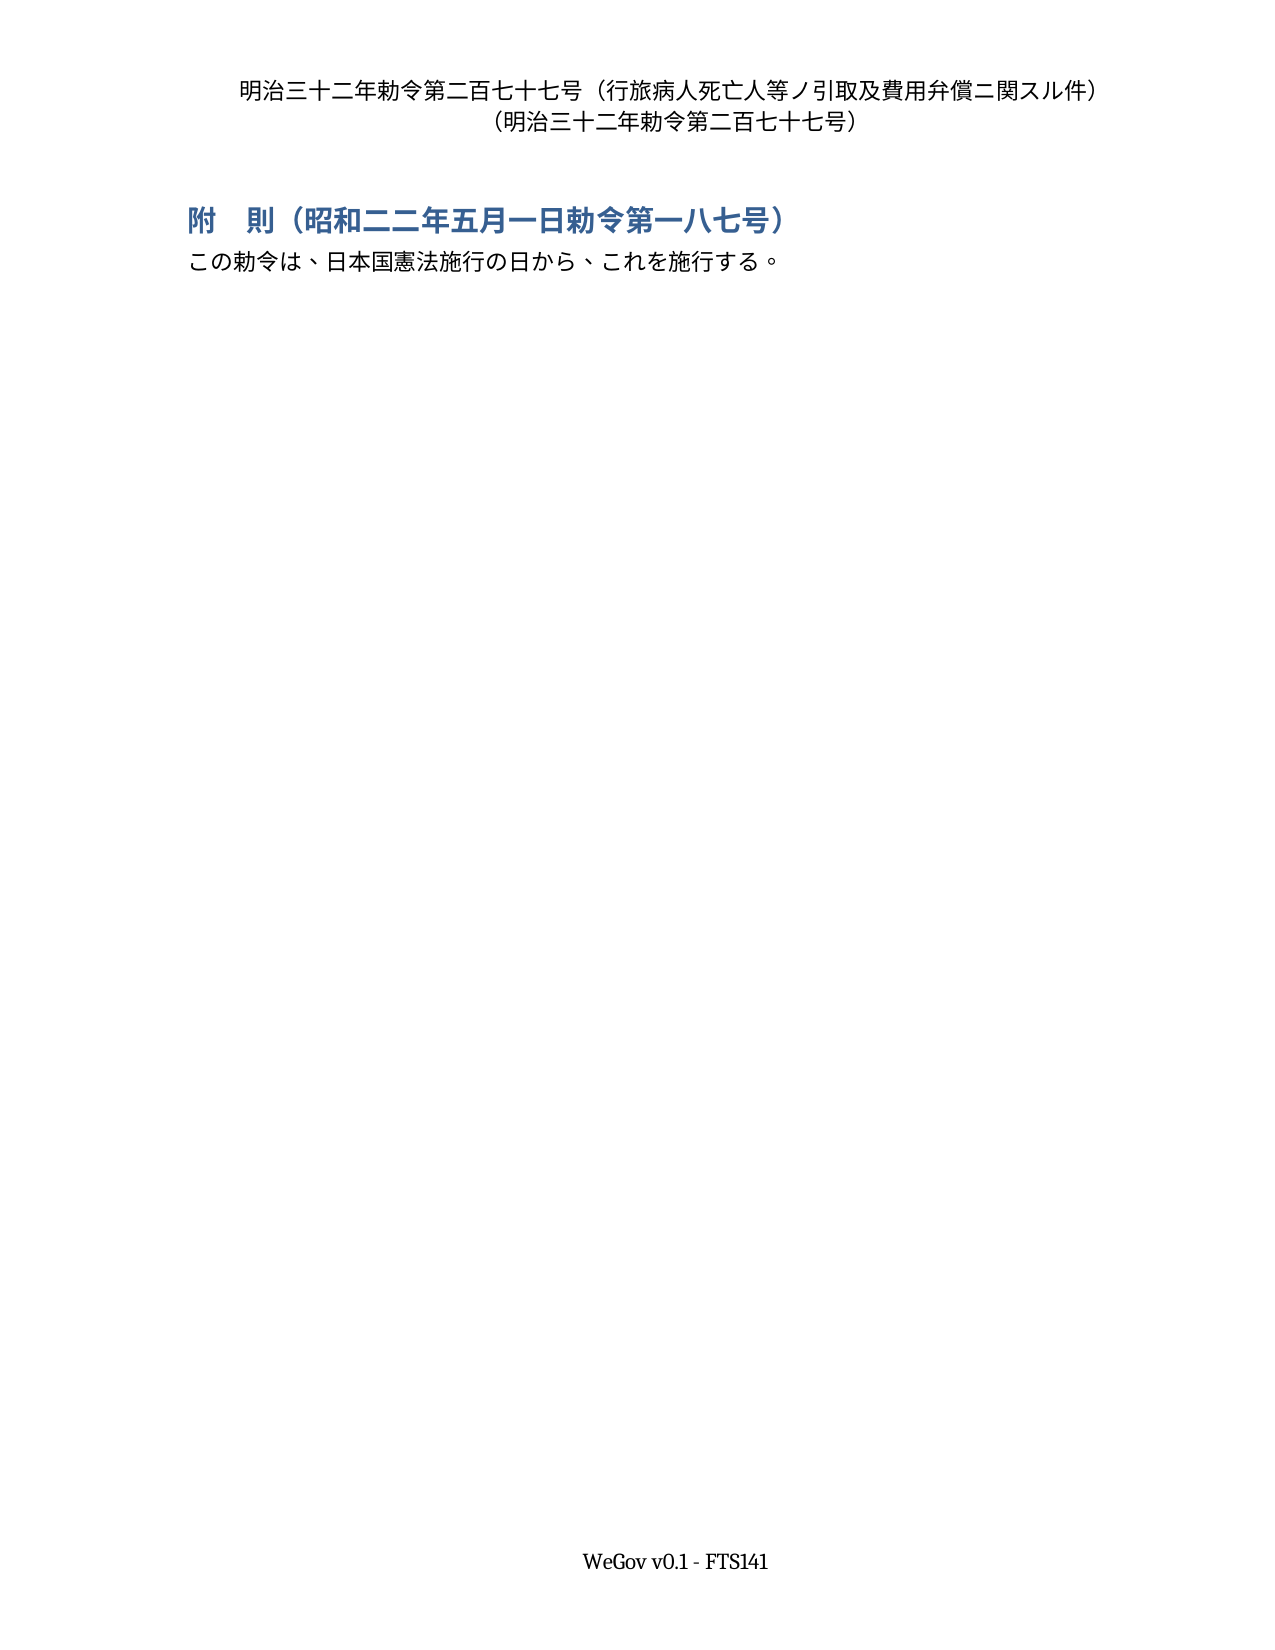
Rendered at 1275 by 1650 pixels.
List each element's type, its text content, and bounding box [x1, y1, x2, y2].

subtitle 附 則（昭和二二年五月一日勅令第一八七号） [187, 200, 1087, 240]
text この勅令は、日本国憲法施行の日から、これを施行する。 [187, 246, 1087, 277]
